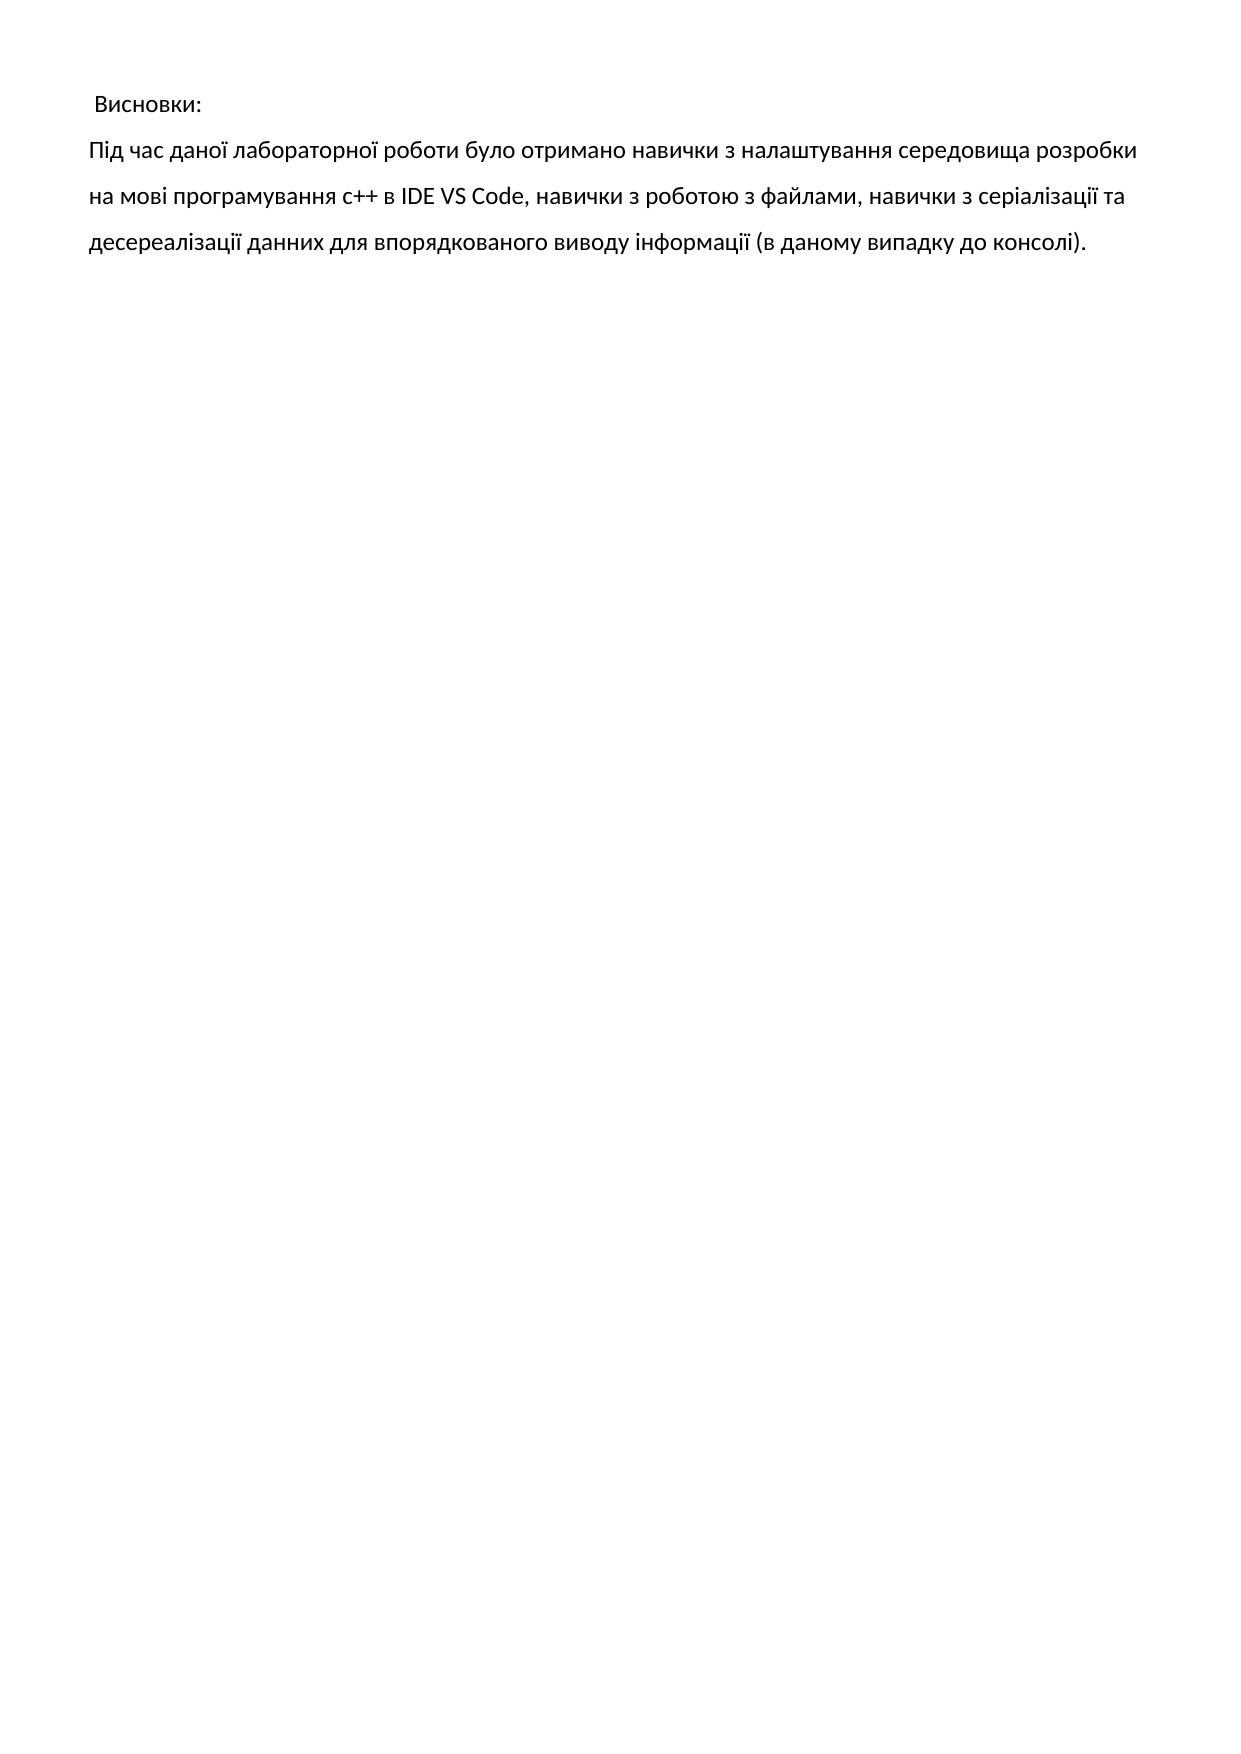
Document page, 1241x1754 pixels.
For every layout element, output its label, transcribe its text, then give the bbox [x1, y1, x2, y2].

text Висновки: [88, 88, 1168, 119]
text Під час даної лабораторної роботи було отримано навички з налаштування середовища розробки на мові програмування с++ в IDE VS Code, навички з роботою з файлами, навички з серіалізації та десереалізації данних для впорядкованого виводу інформації (в даному випадку до консолі). [88, 134, 1168, 256]
